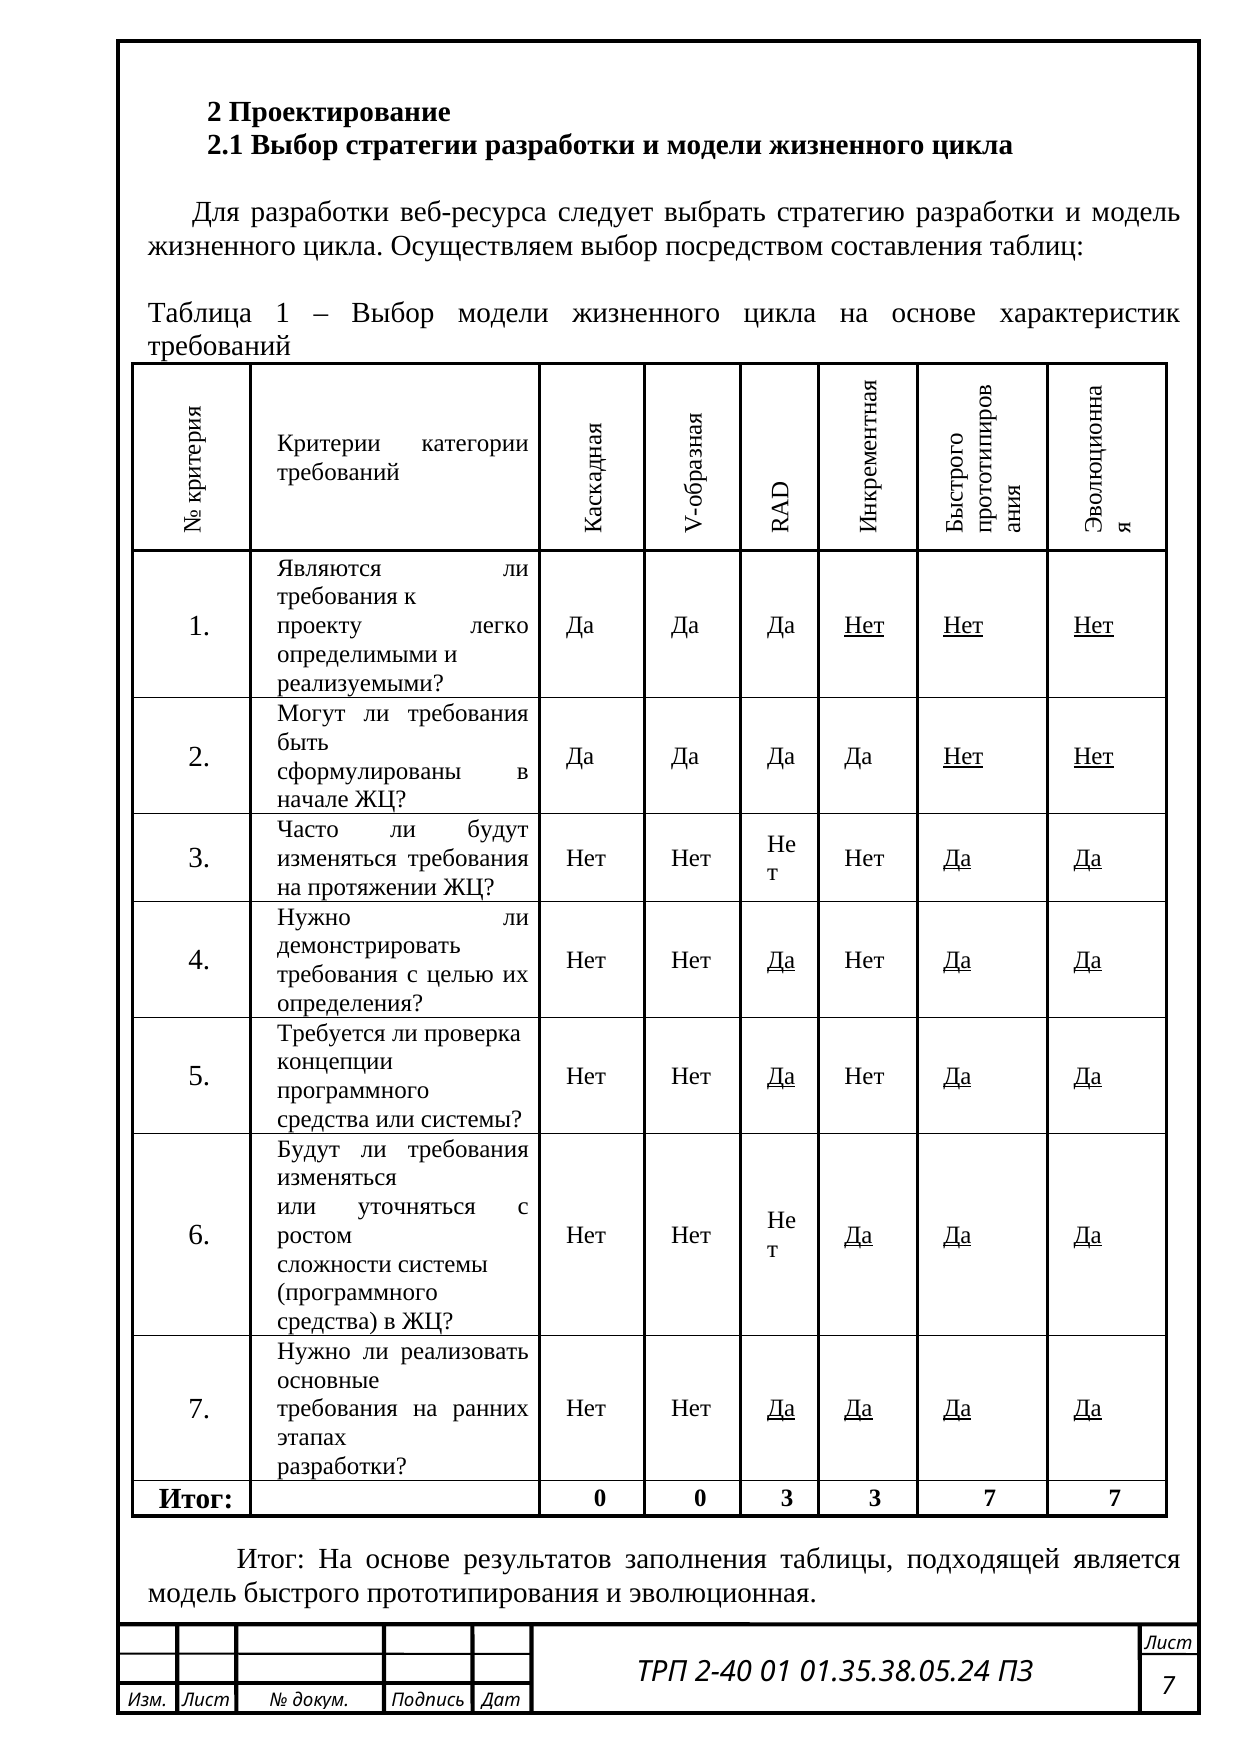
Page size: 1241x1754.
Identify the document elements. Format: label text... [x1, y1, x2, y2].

table_cell 7. [134, 1336, 249, 1480]
text Для разработки веб-ресурса следует выбрать стратегию разработки и модель жизненного цикла. Осуществляем выбор посредством составления таблиц: [148, 194, 1181, 261]
table_header Инкрементная [820, 365, 916, 549]
table_cell Да [919, 1336, 1046, 1480]
table_cell Нет [820, 552, 916, 697]
table_cell Да [646, 698, 739, 813]
text Итог: На основе результатов заполнения таблицы, подходящей является модель быстрого прототипирования и эволюционная. [148, 1541, 1181, 1608]
table_cell Да [919, 902, 1046, 1017]
table_cell Да [919, 1134, 1046, 1335]
table_cell Да [820, 1134, 916, 1335]
table_cell 0 [541, 1481, 643, 1514]
table_cell Нет [646, 1134, 739, 1335]
table_cell Нет [646, 902, 739, 1017]
table_cell Да [742, 552, 817, 697]
table_cell Да [1049, 814, 1165, 901]
table_cell Итог: [134, 1481, 249, 1514]
table_cell Нет [541, 1134, 643, 1335]
table_cell 6. [134, 1134, 249, 1335]
table_cell Нет [1049, 698, 1165, 813]
table_cell Да [742, 1336, 817, 1480]
table_cell Нет [646, 1018, 739, 1133]
table_cell 5. [134, 1018, 249, 1133]
table_cell Да [742, 1018, 817, 1133]
table_cell Нет [541, 814, 643, 901]
table_cell Нет [541, 1018, 643, 1133]
table_cell Да [820, 698, 916, 813]
table_cell Являются ли требования к проекту легко определимыми и реализуемыми? [252, 552, 538, 697]
table_cell Нет [1049, 552, 1165, 697]
table_header Эволюционная [1049, 365, 1165, 549]
table_cell [252, 1481, 538, 1514]
table_cell 0 [646, 1481, 739, 1514]
table_cell Нет [919, 552, 1046, 697]
table_cell Да [541, 698, 643, 813]
table_cell Часто ли будут изменяться требования на протяжении ЖЦ? [252, 814, 538, 901]
table_cell Нет [820, 814, 916, 901]
table_cell Да [742, 698, 817, 813]
text 2 Проектирование [207, 94, 1181, 127]
table_cell Да [919, 1018, 1046, 1133]
table_cell Нет [820, 1018, 916, 1133]
table_header № критерия [134, 365, 249, 549]
table_cell Нужно ли реализовать основные требования на ранних этапах разработки? [252, 1336, 538, 1480]
table_cell 7 [1049, 1481, 1165, 1514]
table_cell 7 [919, 1481, 1046, 1514]
table_cell Нет [742, 1134, 817, 1335]
table_cell Да [1049, 902, 1165, 1017]
table_cell Нет [646, 814, 739, 901]
table_cell Нет [541, 902, 643, 1017]
table_cell 3 [820, 1481, 916, 1514]
table_cell Нет [541, 1336, 643, 1480]
table_cell Да [541, 552, 643, 697]
table_cell Да [742, 902, 817, 1017]
table_cell Будут ли требования изменяться или уточняться с ростом сложности системы (программного средства) в ЖЦ? [252, 1134, 538, 1335]
table_cell Нет [742, 814, 817, 901]
table_cell Да [820, 1336, 916, 1480]
table_header Каскадная [541, 365, 643, 549]
table_cell 3. [134, 814, 249, 901]
table_cell Могут ли требования быть сформулированы в начале ЖЦ? [252, 698, 538, 813]
table_cell Да [646, 552, 739, 697]
table_cell Да [1049, 1018, 1165, 1133]
table_cell Да [919, 814, 1046, 901]
table_cell 3 [742, 1481, 817, 1514]
table_cell Нет [919, 698, 1046, 813]
table_cell 4. [134, 902, 249, 1017]
table_header Критерии категории требований [252, 365, 538, 549]
table_cell Требуется ли проверка концепции программного средства или системы? [252, 1018, 538, 1133]
text Таблица 1 – Выбор модели жизненного цикла на основе характеристик требований [148, 295, 1181, 362]
table_header RAD [742, 365, 817, 549]
table_cell Нужно ли демонстрировать требования с целью их определения? [252, 902, 538, 1017]
table_cell Нет [820, 902, 916, 1017]
table_header V-образная [646, 365, 739, 549]
table_header Быстрого прототипирования [919, 365, 1046, 549]
table_cell 2. [134, 698, 249, 813]
table_cell Да [1049, 1134, 1165, 1335]
table_cell Да [1049, 1336, 1165, 1480]
table_cell 1. [134, 552, 249, 697]
table_cell Нет [646, 1336, 739, 1480]
text 2.1 Выбор стратегии разработки и модели жизненного цикла [207, 127, 1181, 161]
